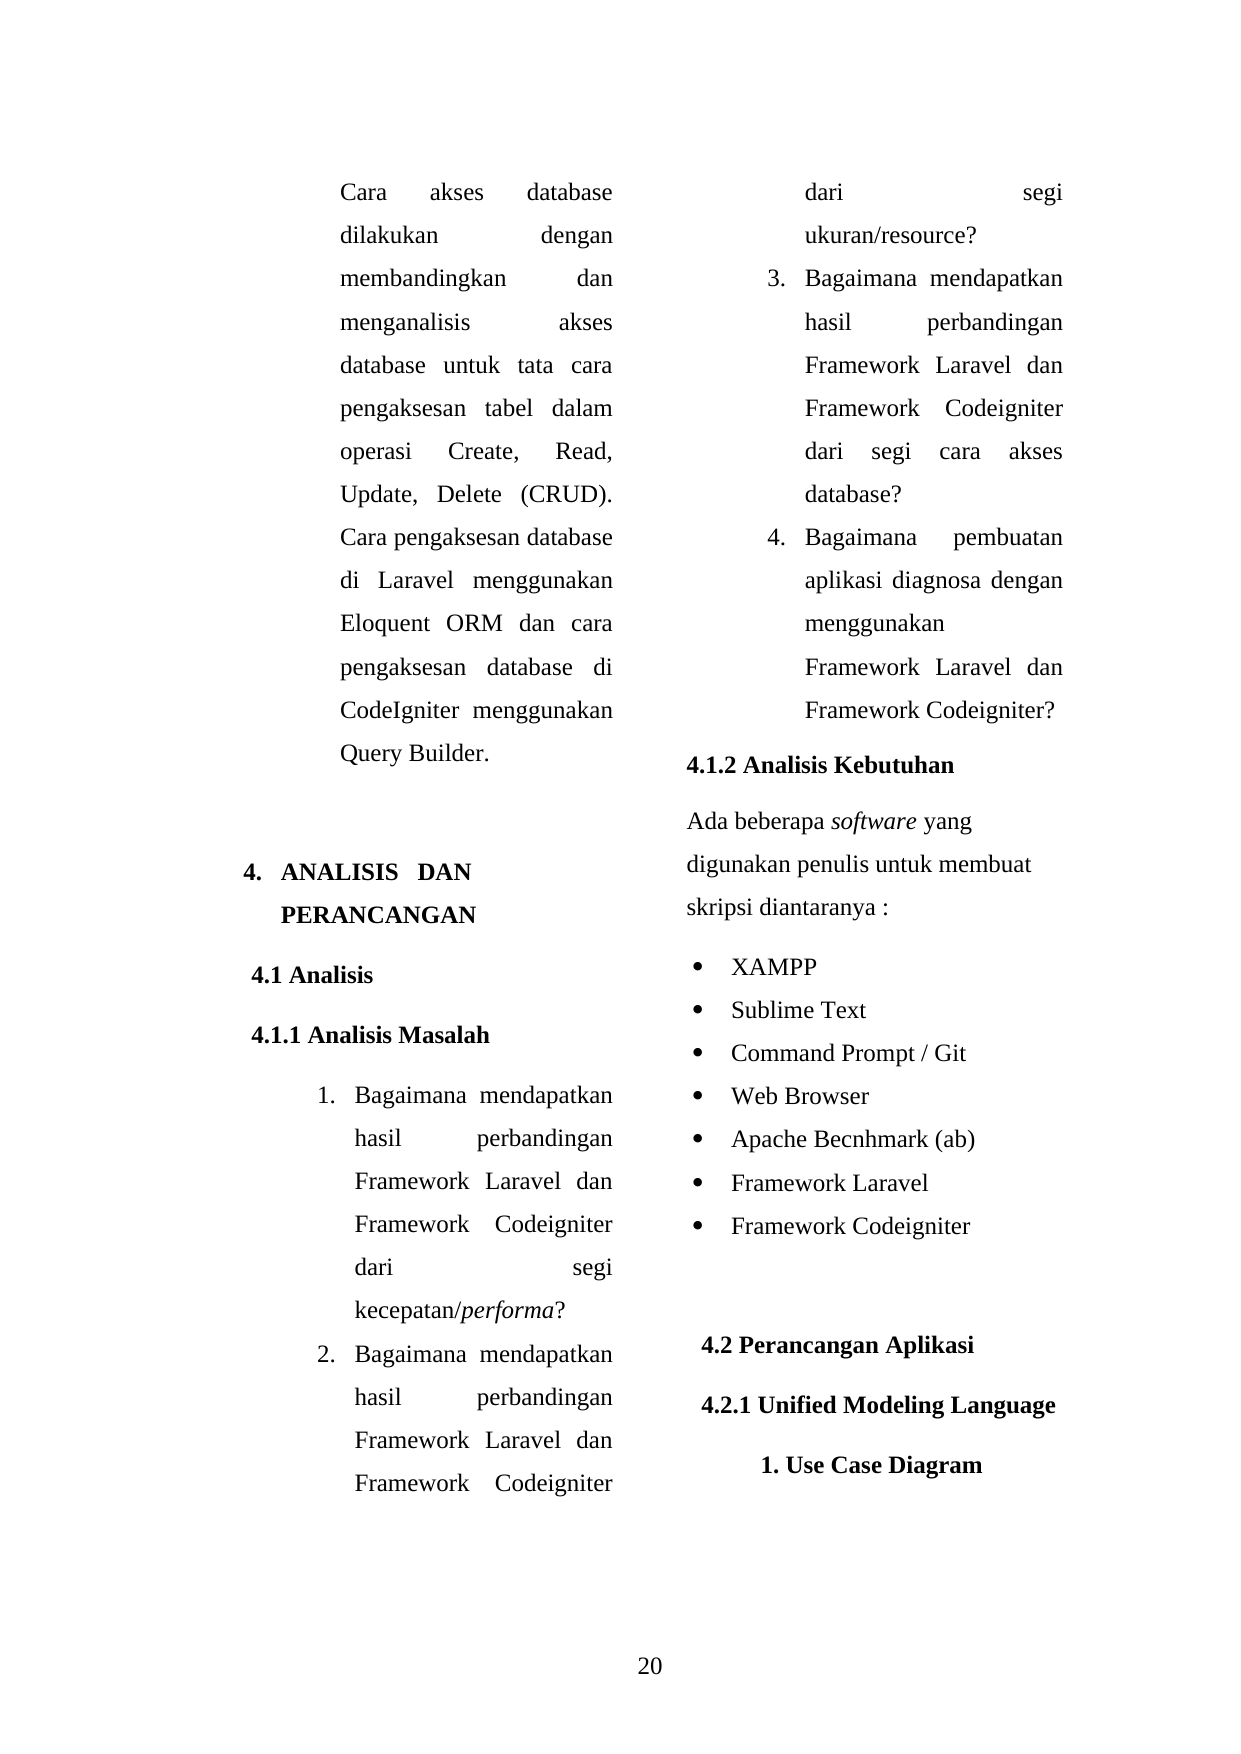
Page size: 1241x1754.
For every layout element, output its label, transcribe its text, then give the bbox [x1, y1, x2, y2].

list Web Browser [693, 1081, 1063, 1110]
list Framework Codeigniter [693, 1211, 1063, 1239]
list Bagaimana pembuatan aplikasi diagnosa dengan menggunakan Framework Laravel dan Framework Codeigniter? [767, 522, 1063, 723]
list Sublime Text [693, 995, 1063, 1024]
list Cara akses database dilakukan dengan membandingkan dan menganalisis akses database untuk tata cara pengaksesan tabel dalam operasi Create, Read, Update, Delete (CRUD). Cara pengaksesan database di Laravel menggunakan Eloquent ORM dan cara pengaksesan database di CodeIgniter menggunakan Query Builder. [340, 177, 613, 767]
list ANALISIS DAN PERANCANGAN [243, 857, 613, 929]
list Bagaimana mendapatkan hasil perbandingan Framework Laravel dan Framework Codeigniter dari segi cara akses database? [767, 263, 1063, 508]
list Framework Laravel [693, 1168, 1063, 1196]
text 1. Use Case Diagram [760, 1450, 1063, 1479]
text Ada beberapa software yang digunakan penulis untuk membuat skripsi diantaranya : [686, 806, 1063, 921]
list Bagaimana mendapatkan hasil perbandingan Framework Laravel dan Framework Codeigniter dari segi kecepatan/performa? [317, 1080, 613, 1324]
text 4.1 Analisis [251, 960, 613, 989]
list Apache Becnhmark (ab) [693, 1124, 1063, 1153]
list Bagaimana mendapatkan hasil perbandingan Framework Laravel dan Framework Codeigniter dari segi ukuran/resource? [767, 177, 1063, 249]
list XAMPP [693, 952, 1063, 981]
text 4.2 Perancangan Aplikasi [701, 1330, 1063, 1359]
list Bagaimana mendapatkan hasil perbandingan Framework Laravel dan Framework Codeigniter dari segi ukuran/resource? [317, 1339, 613, 1497]
list Command Prompt / Git [693, 1038, 1063, 1067]
text 4.1.1 Analisis Masalah [251, 1020, 613, 1049]
text 4.1.2 Analisis Kebutuhan [686, 750, 1063, 779]
text 4.2.1 Unified Modeling Language [701, 1390, 1063, 1419]
